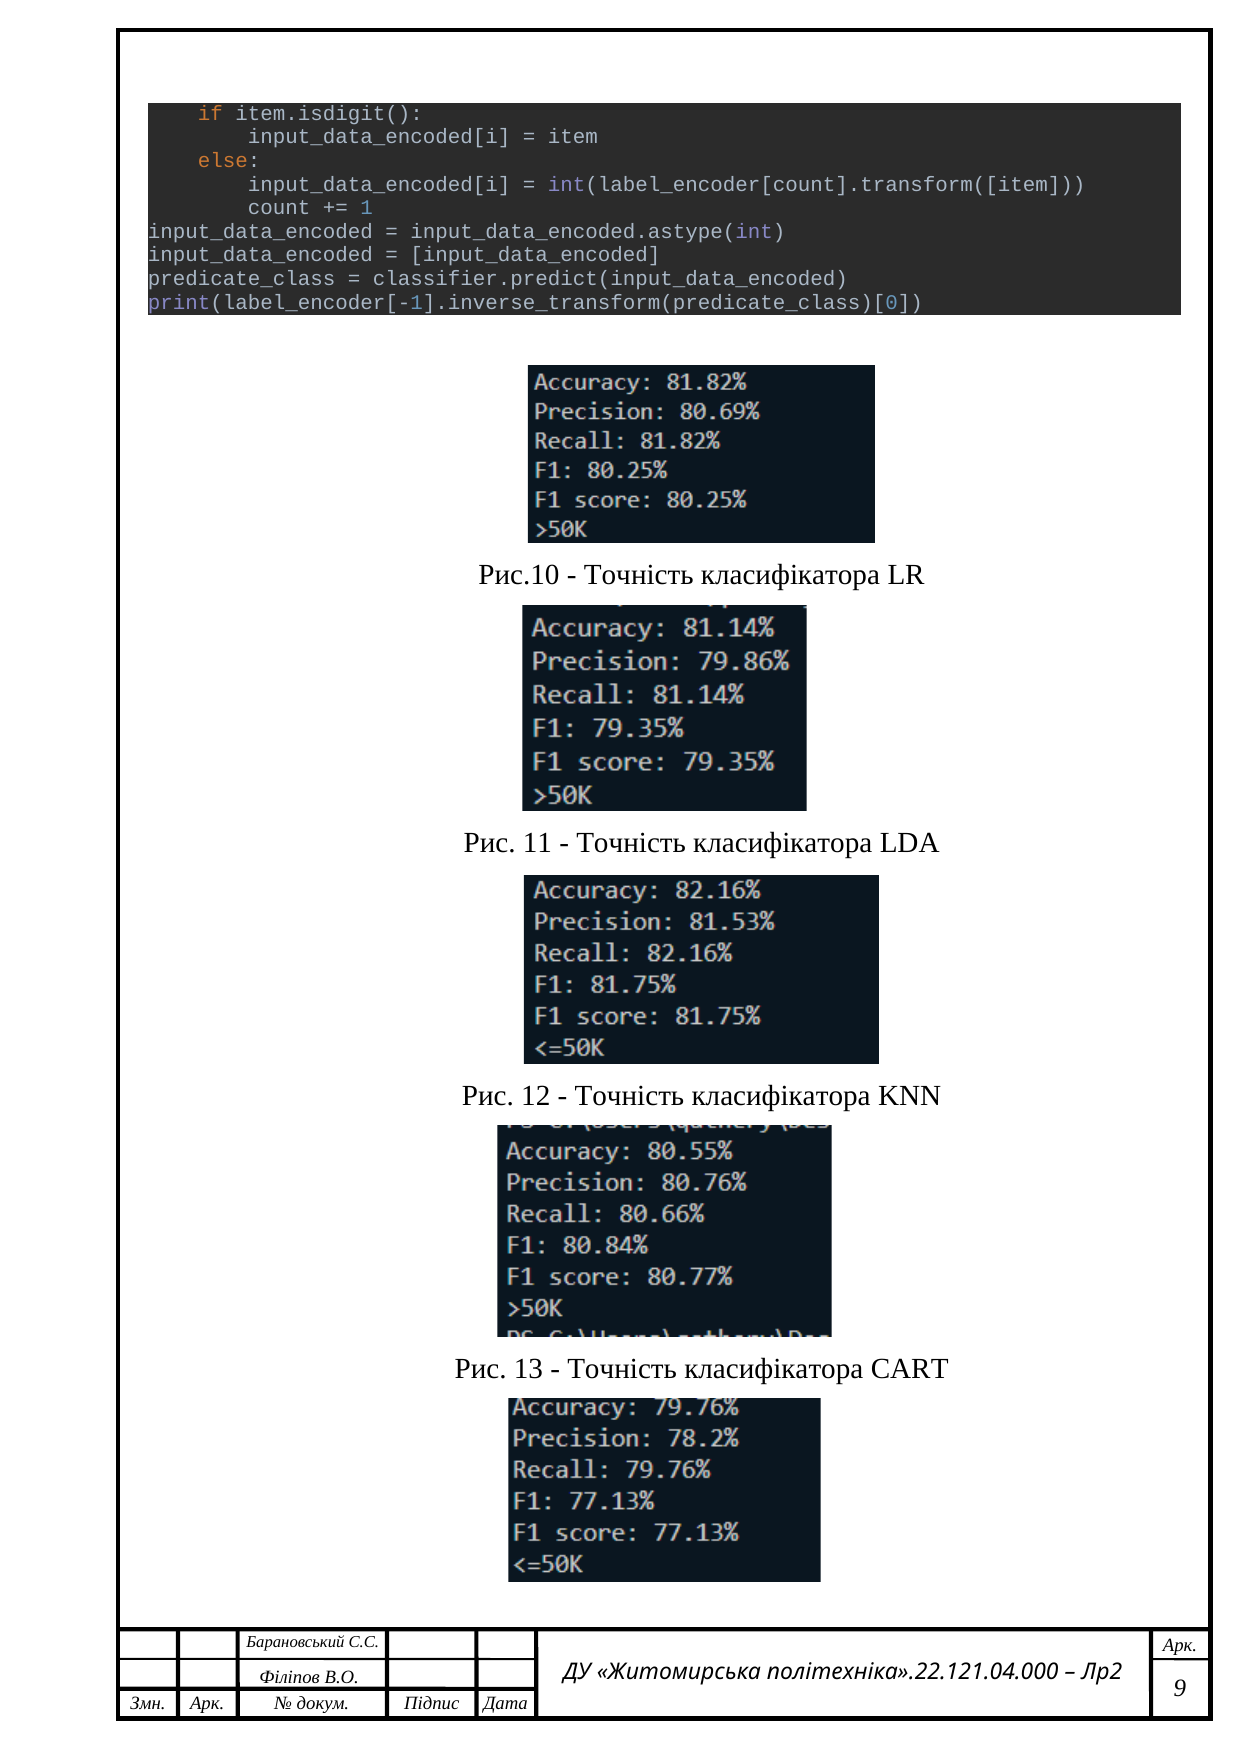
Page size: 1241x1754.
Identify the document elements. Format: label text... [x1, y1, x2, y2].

picture [522, 605, 807, 811]
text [148, 103, 1181, 315]
picture [497, 1125, 832, 1337]
picture [527, 365, 875, 543]
picture [508, 1398, 821, 1582]
text Рис. 13 - Точність класифікатора CART [148, 1351, 1181, 1582]
text Рис.10 - Точність класифікатора LR [148, 557, 1181, 811]
text Рис. 11 - Точність класифікатора LDA [148, 825, 1181, 859]
picture [523, 875, 879, 1064]
